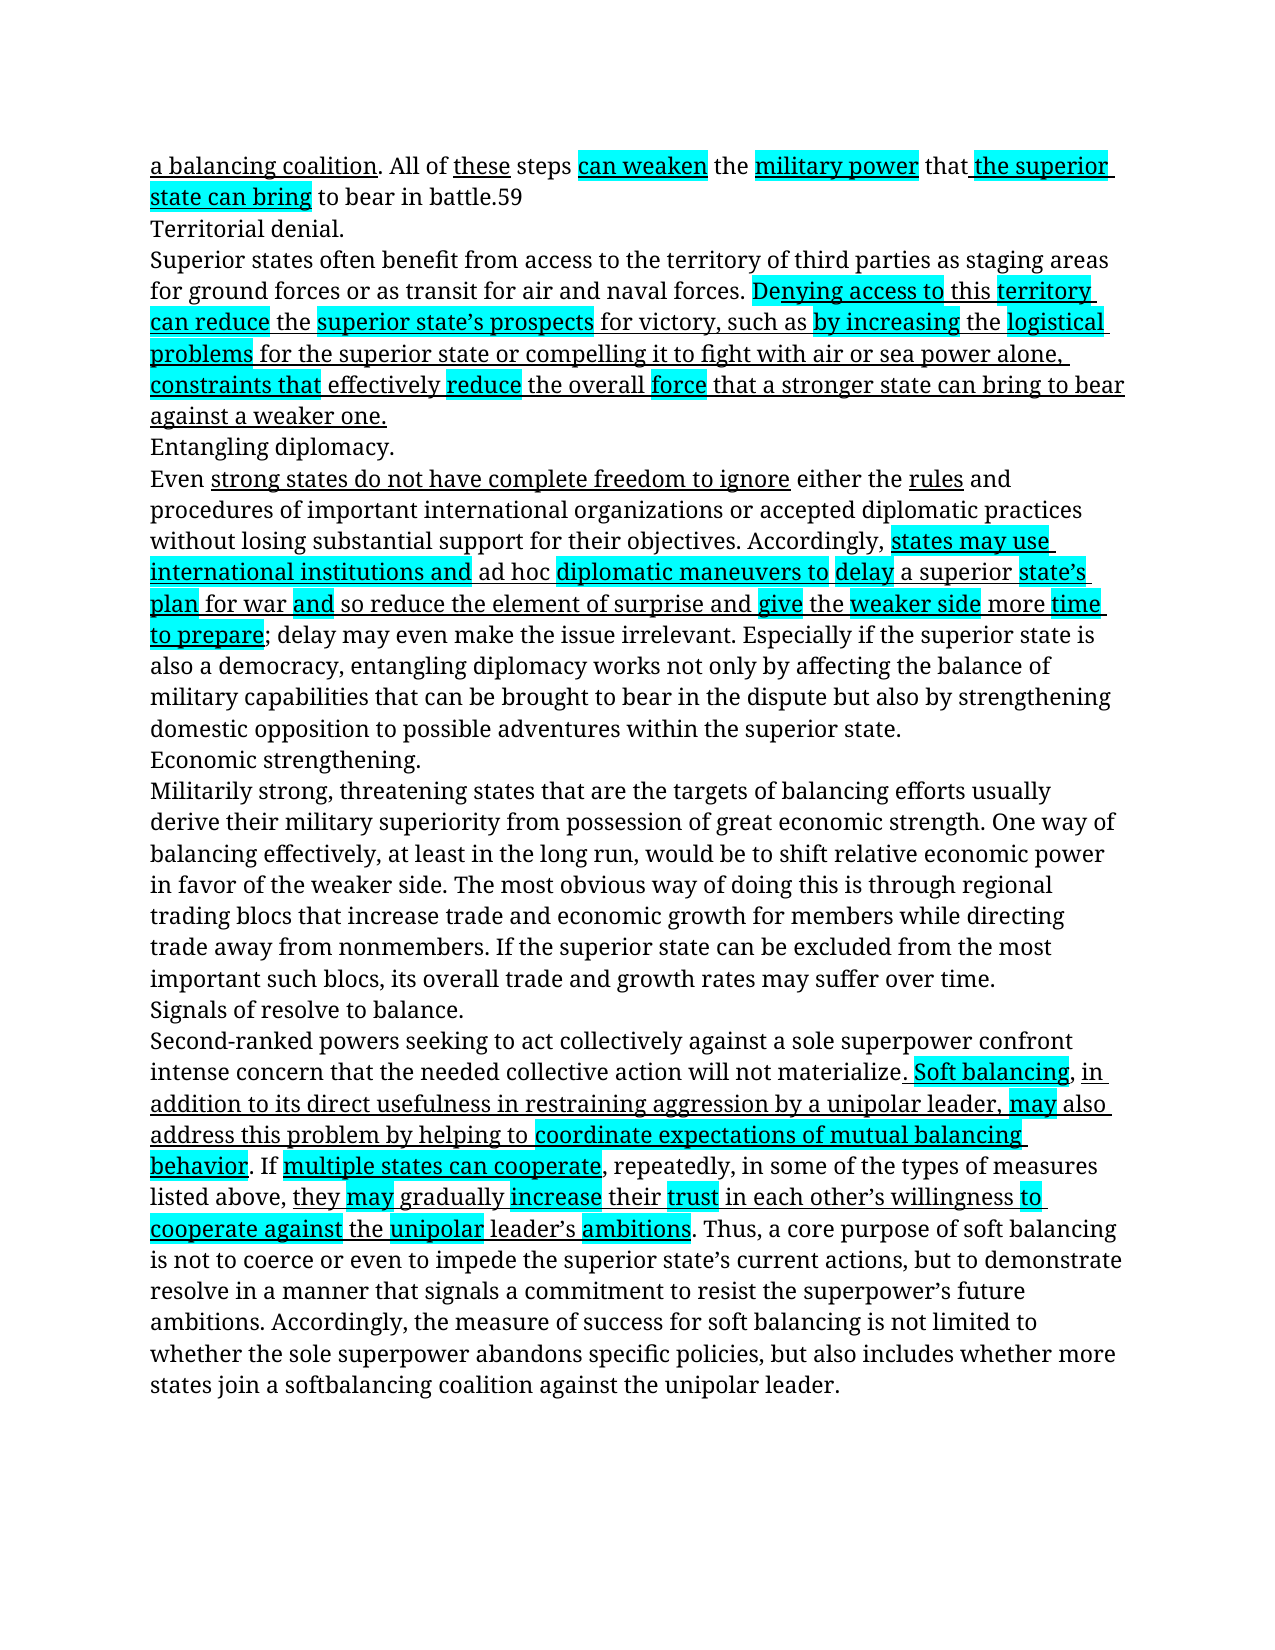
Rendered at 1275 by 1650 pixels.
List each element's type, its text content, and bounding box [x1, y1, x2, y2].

text Territorial denial. [150, 212, 1125, 244]
text Superior states often benefit from access to the territory of third parties as staging areas for ground forces or as transit for air and naval forces. Denying access to this territory can reduce the superior state’s prospects for victory, such as by increasing the logistical problems for the superior state or compelling it to fight with air or sea power alone, constraints that effectively reduce the overall force that a stronger state can bring to bear against a weaker one. [150, 244, 1125, 395]
text Signals of resolve to balance. [150, 994, 1125, 1025]
text Superior states often benefit from access to the territory of third parties as staging areas for ground forces or as transit for air and naval forces. Denying access to this territory can reduce the superior state’s prospects for victory, such as by increasing the logistical problems for the superior state or compelling it to fight with air or sea power alone, constraints that effectively reduce the overall force that a stronger state can bring to bear against a weaker one. [150, 397, 1125, 431]
text Second-ranked powers seeking to act collectively against a sole superpower confront intense concern that the needed collective action will not materialize. Soft balancing, in addition to its direct usefulness in restraining aggression by a unipolar leader, may also address this problem by helping to coordinate expectations of mutual balancing behavior. If multiple states can cooperate, repeatedly, in some of the types of measures listed above, they may gradually increase their trust in each other’s willingness to cooperate against the unipolar leader’s ambitions. Thus, a core purpose of soft balancing is not to coerce or even to impede the superior state’s current actions, but to demonstrate resolve in a manner that signals a commitment to resist the superpower’s future ambitions. Accordingly, the measure of success for soft balancing is not limited to whether the sole superpower abandons specific policies, but also includes whether more states join a softbalancing coalition against the unipolar leader. [150, 1025, 1125, 1400]
text Even strong states do not have complete freedom to ignore either the rules and procedures of important international organizations or accepted diplomatic practices without losing substantial support for their objectives. Accordingly, states may use international institutions and ad hoc diplomatic maneuvers to delay a superior state’s plan for war and so reduce the element of surprise and give the weaker side more time to prepare; delay may even make the issue irrelevant. Especially if the superior state is also a democracy, entangling diplomacy works not only by affecting the balance of military capabilities that can be brought to bear in the dispute but also by strengthening domestic opposition to possible adventures within the superior state. [150, 462, 1125, 744]
text Entangling diplomacy. [150, 431, 1125, 462]
text Militarily strong, threatening states that are the targets of balancing efforts usually derive their military superiority from possession of great economic strength. One way of balancing effectively, at least in the long run, would be to shift relative economic power in favor of the weaker side. The most obvious way of doing this is through regional trading blocs that increase trade and economic growth for members while directing trade away from nonmembers. If the superior state can be excluded from the most important such blocs, its overall trade and growth rates may suffer over time. [150, 775, 1125, 994]
text Economic strengthening. [150, 744, 1125, 775]
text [150, 150, 1125, 212]
